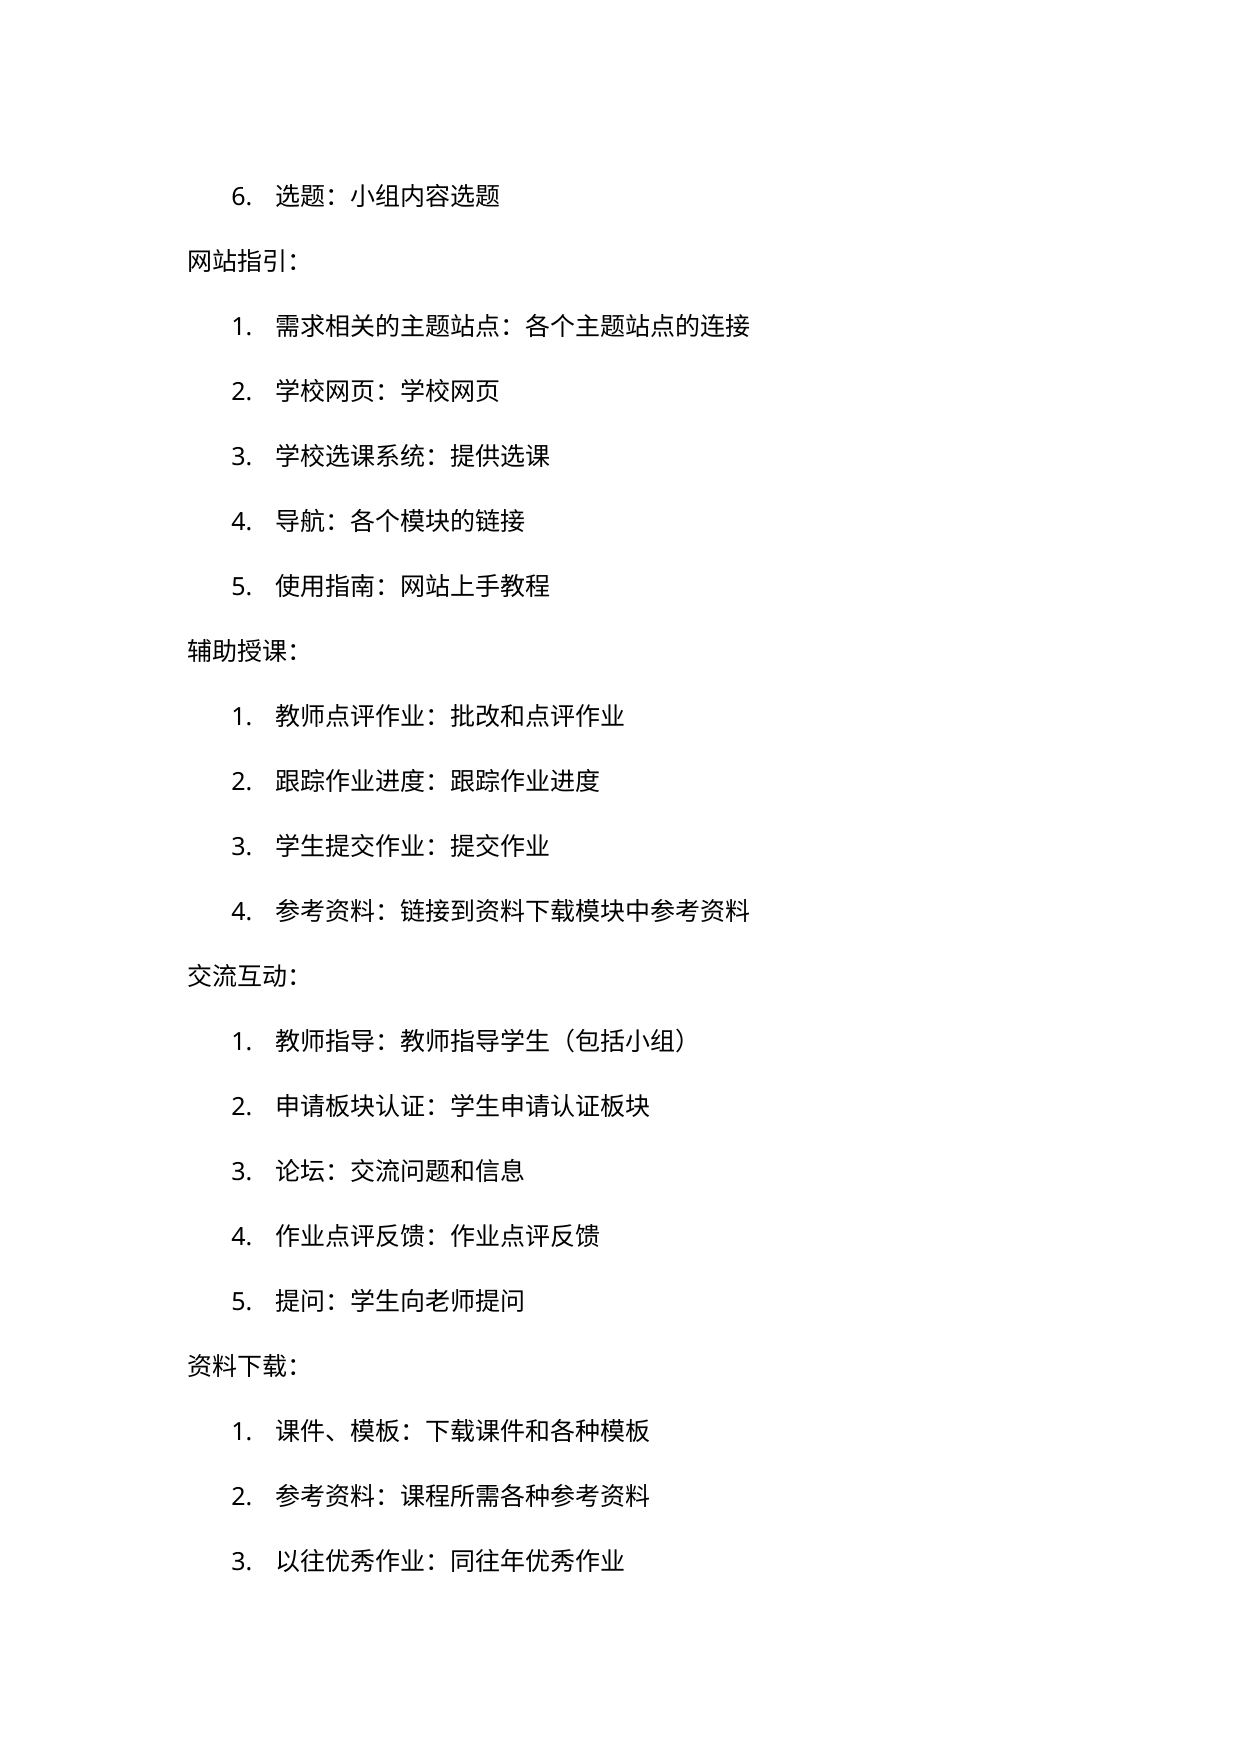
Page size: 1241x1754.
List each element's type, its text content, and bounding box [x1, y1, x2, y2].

list 申请板块认证：学生申请认证板块 [231, 1072, 1053, 1137]
list 学生提交作业：提交作业 [231, 812, 1053, 877]
list 以往优秀作业：同往年优秀作业 [231, 1527, 1053, 1592]
list 参考资料：课程所需各种参考资料 [231, 1462, 1053, 1527]
list 使用指南：网站上手教程 [231, 552, 1053, 617]
list 需求相关的主题站点：各个主题站点的连接 [231, 292, 1053, 357]
list 作业点评反馈：作业点评反馈 [231, 1202, 1053, 1267]
list 课件、模板：下载课件和各种模板 [231, 1397, 1053, 1462]
list 学校选课系统：提供选课 [231, 422, 1053, 487]
list 学校网页：学校网页 [231, 357, 1053, 422]
text 辅助授课： [187, 617, 1053, 682]
list 参考资料：链接到资料下载模块中参考资料 [231, 877, 1053, 942]
list 提问：学生向老师提问 [231, 1267, 1053, 1332]
list 教师指导：教师指导学生（包括小组） [231, 1007, 1053, 1072]
list 论坛：交流问题和信息 [231, 1137, 1053, 1202]
list 选题：小组内容选题 [231, 162, 1053, 227]
list 教师点评作业：批改和点评作业 [231, 682, 1053, 747]
list 跟踪作业进度：跟踪作业进度 [231, 747, 1053, 812]
text 网站指引： [187, 227, 1053, 292]
text 交流互动： [187, 942, 1053, 1007]
list 导航：各个模块的链接 [231, 487, 1053, 552]
text 资料下载： [187, 1332, 1053, 1397]
